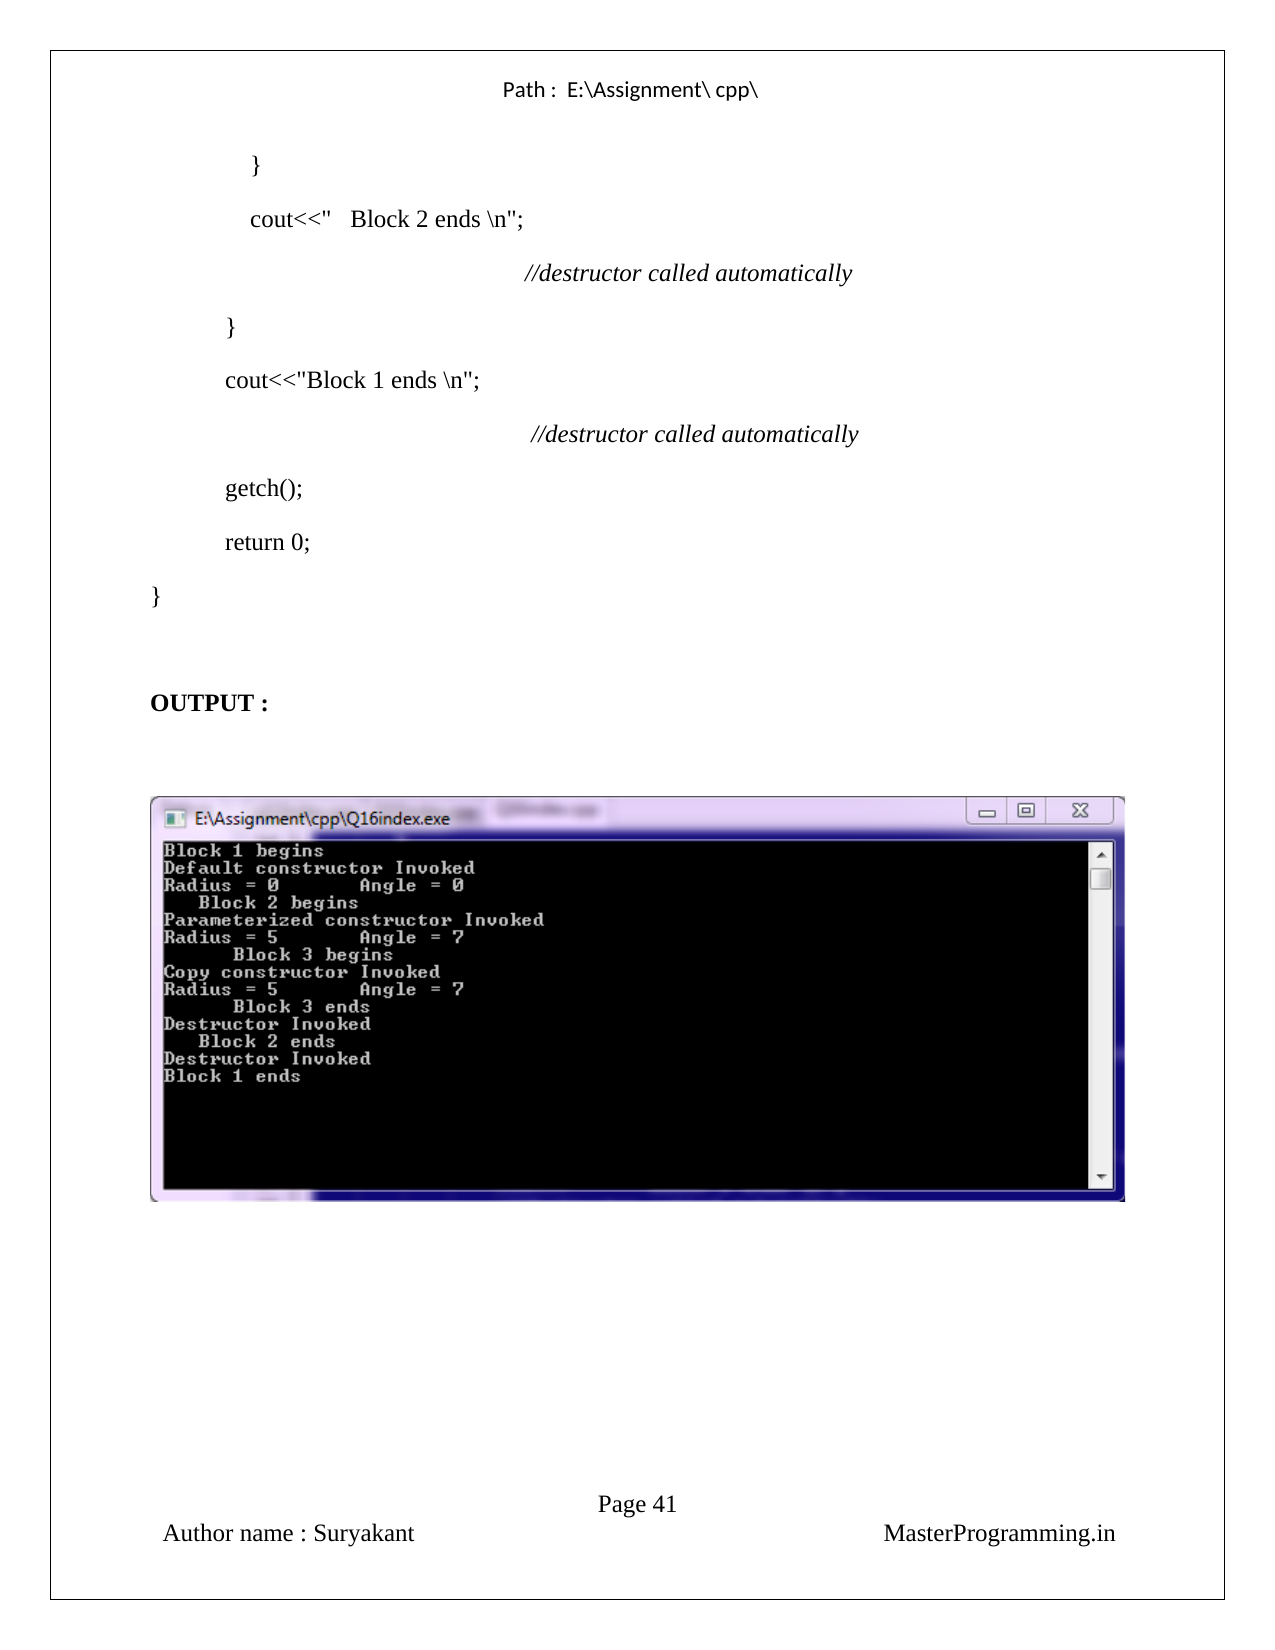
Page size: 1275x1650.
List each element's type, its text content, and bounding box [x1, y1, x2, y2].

text OUTPUT : [150, 688, 1125, 717]
text cout<<"Block 1 ends \n"; [150, 365, 1125, 394]
text //destructor called automatically [150, 258, 1125, 286]
text getch(); [150, 473, 1125, 502]
picture [150, 796, 1125, 1202]
text } [150, 312, 1125, 340]
text cout<<" Block 2 ends \n"; [150, 204, 1125, 233]
text } [150, 150, 1125, 179]
text return 0; [150, 527, 1125, 556]
text //destructor called automatically [150, 419, 1125, 448]
text } [150, 581, 1125, 609]
